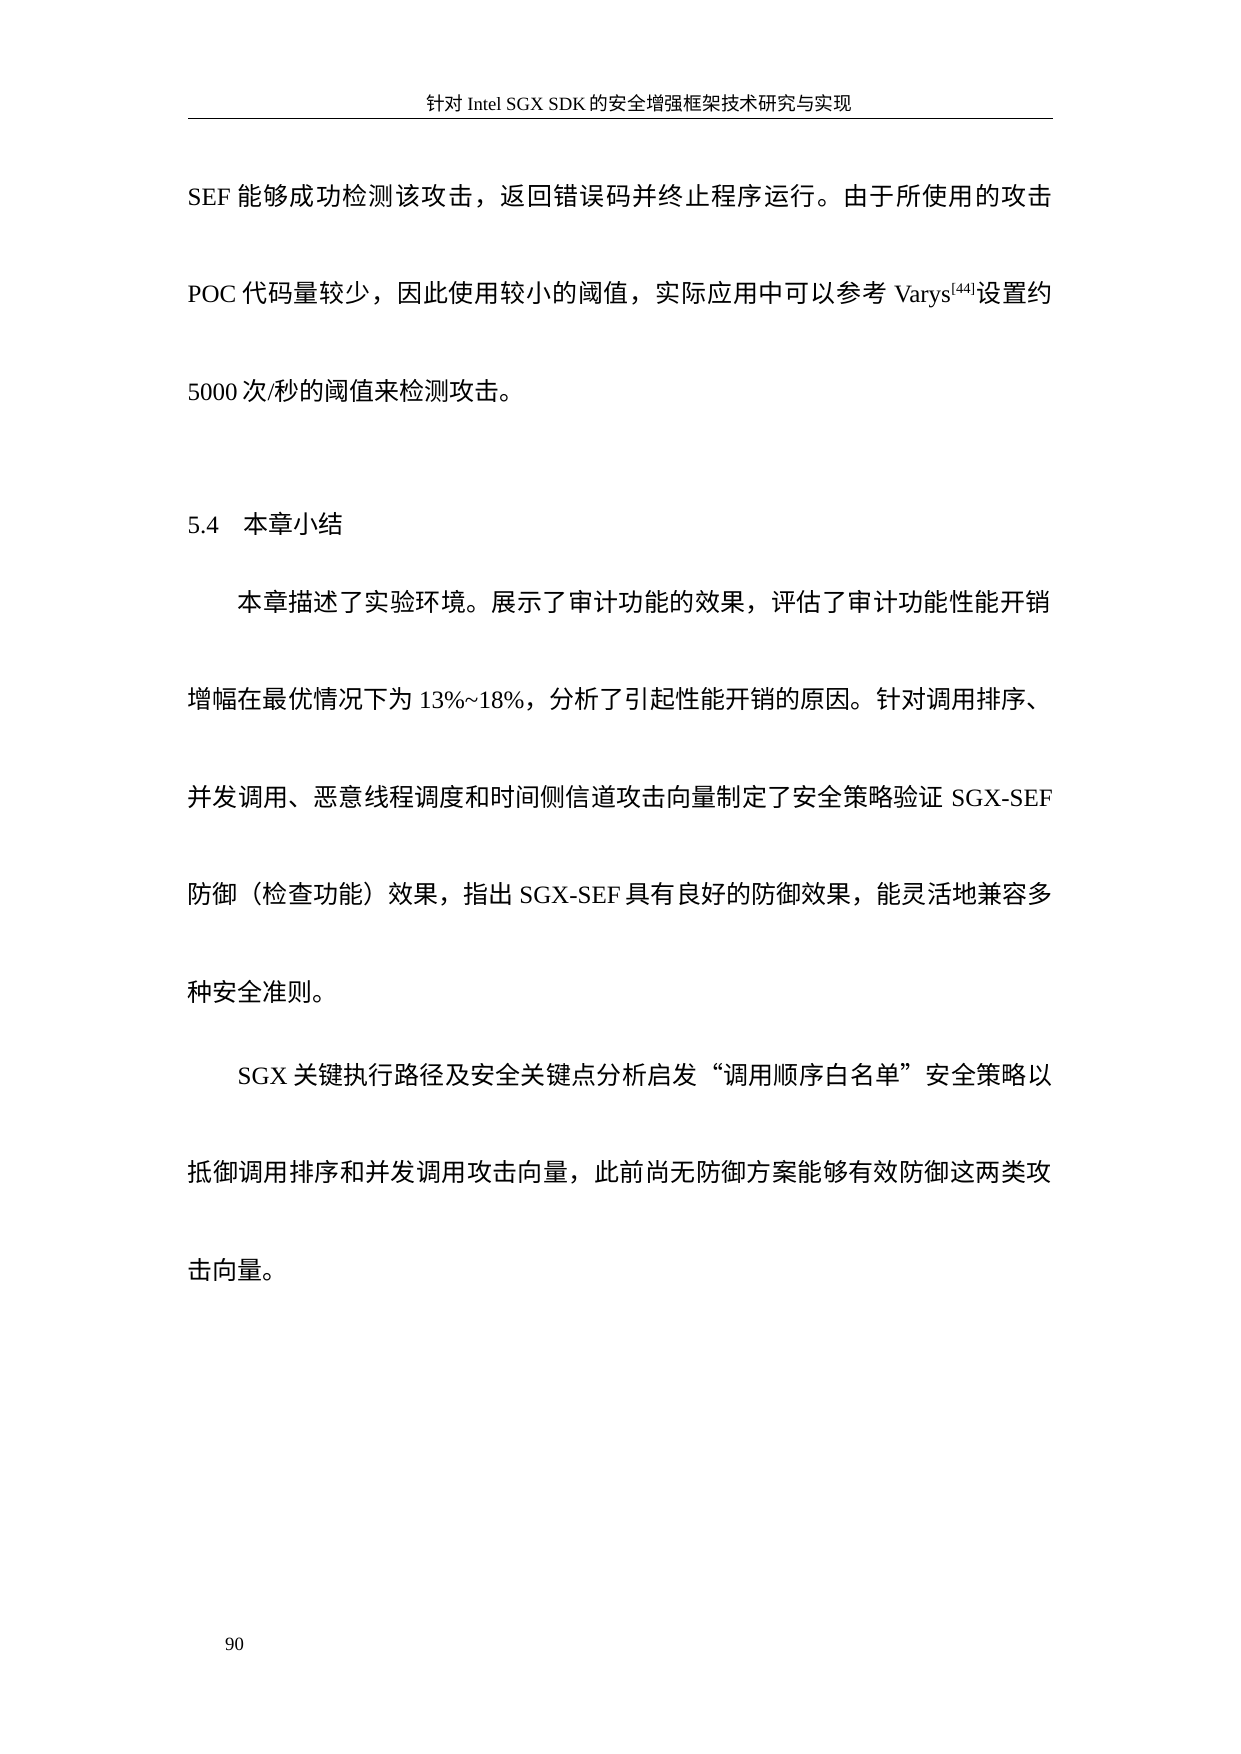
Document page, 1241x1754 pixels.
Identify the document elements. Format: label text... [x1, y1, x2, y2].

text 本章描述了实验环境。展示了审计功能的效果，评估了审计功能性能开销增幅在最优情况下为13%~18%，分析了引起性能开销的原因。针对调用排序、并发调用、恶意线程调度和时间侧信道攻击向量制定了安全策略验证SGX-SEF防御（检查功能）效果，指出SGX-SEF具有良好的防御效果，能灵活地兼容多种安全准则。 [187, 568, 1053, 1023]
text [187, 162, 1053, 422]
subtitle 5.4 本章小结 [187, 490, 1053, 555]
text SGX关键执行路径及安全关键点分析启发“调用顺序白名单”安全策略以抵御调用排序和并发调用攻击向量，此前尚无防御方案能够有效防御这两类攻击向量。 [187, 1041, 1053, 1301]
